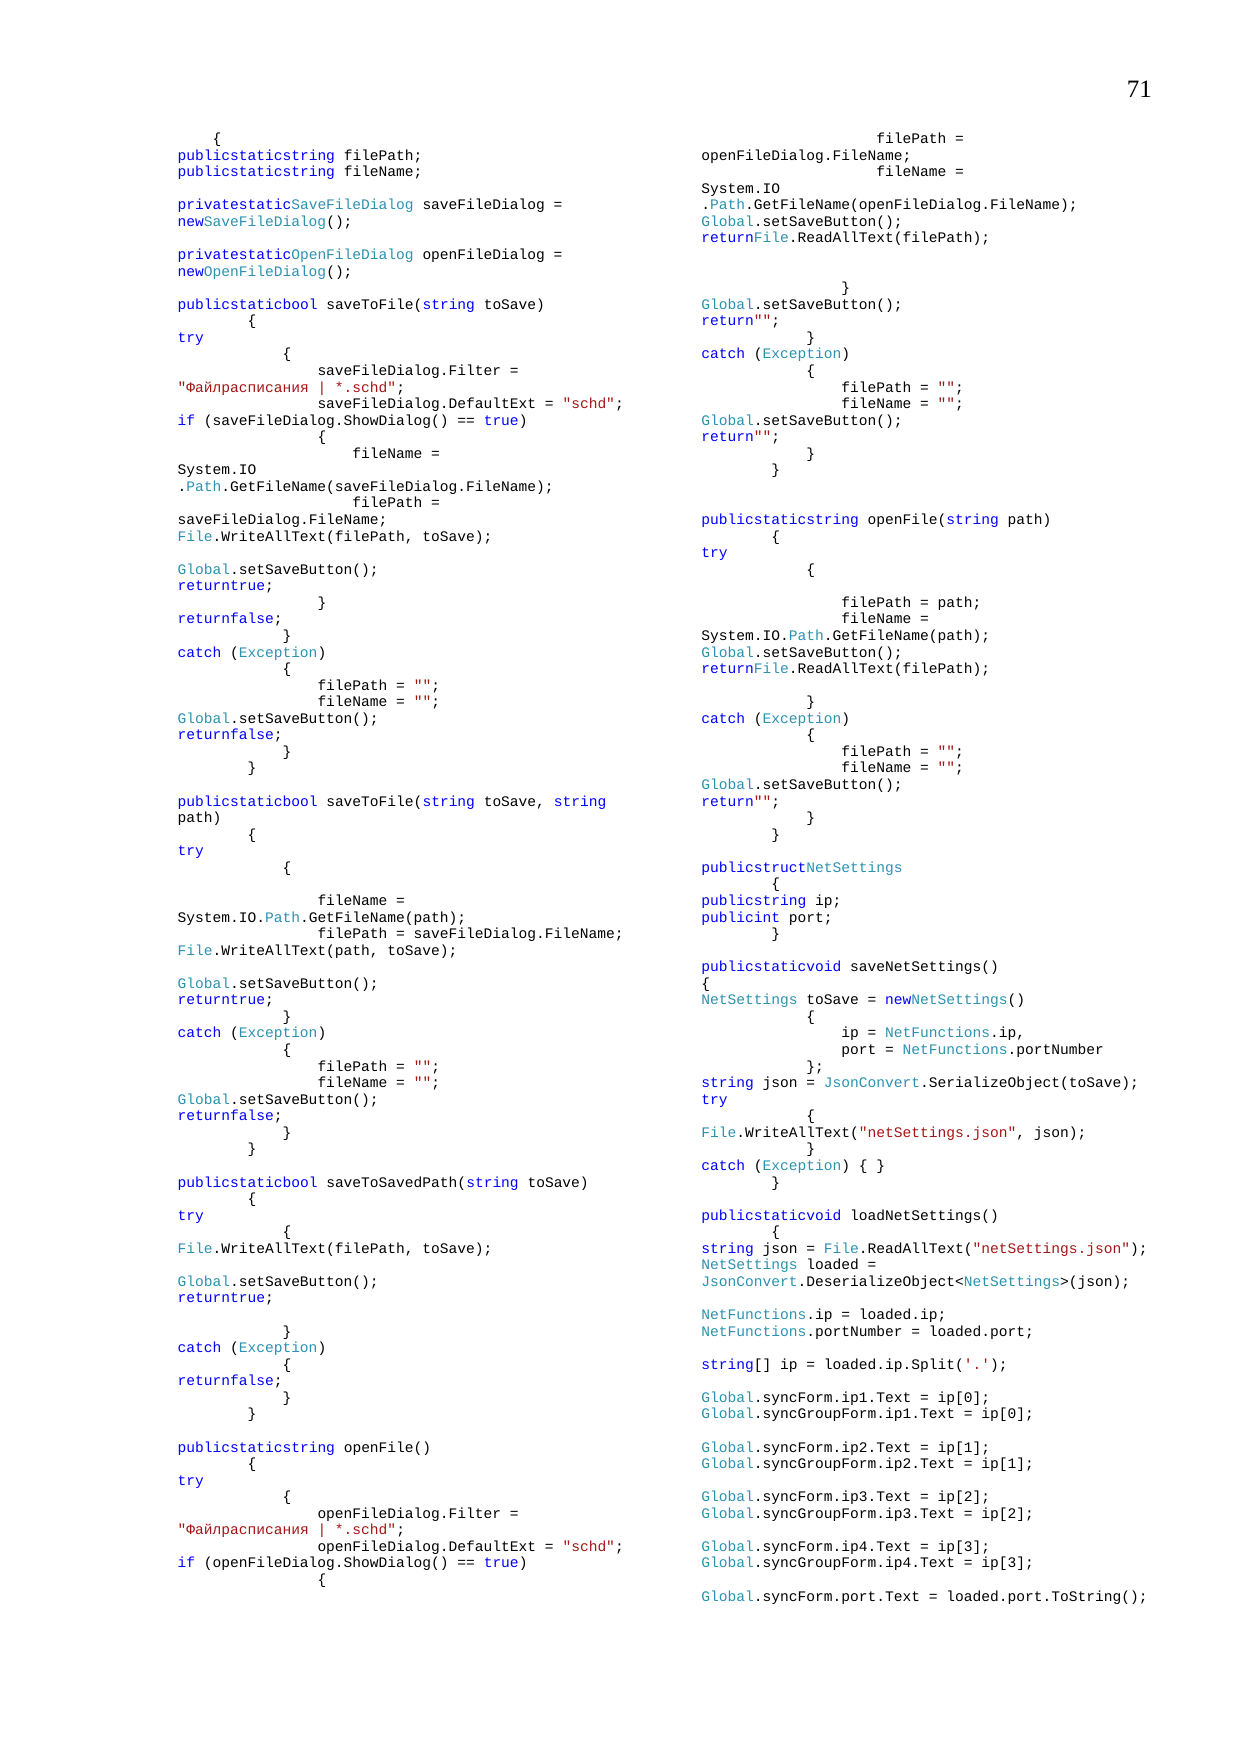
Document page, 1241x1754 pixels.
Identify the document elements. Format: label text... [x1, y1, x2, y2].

text port = NetFunctions.portNumber [701, 1042, 1152, 1059]
text { [701, 1009, 1152, 1026]
text publicstaticstring fileName; [177, 164, 627, 181]
text Global.syncForm.ip1.Text = ip[0]; [701, 1390, 1152, 1407]
text } [701, 1142, 1152, 1158]
text File.WriteAllText(filePath, toSave); [177, 1241, 627, 1258]
text Global.setSaveButton(); [177, 976, 627, 993]
text return""; [701, 794, 1152, 810]
text returnfalse; [177, 612, 627, 628]
text } [177, 628, 627, 645]
text publicint port; [701, 910, 1152, 926]
text } [177, 1407, 627, 1423]
text filePath = ""; [701, 744, 1152, 761]
text { [701, 562, 1152, 578]
text fileName = System.IO.Path.GetFileName(path); [177, 893, 627, 926]
text }; [701, 1059, 1152, 1075]
text publicstaticstring openFile(string path) [701, 512, 1152, 529]
text } [177, 1390, 627, 1407]
text string[] ip = loaded.ip.Split('.'); [701, 1357, 1152, 1373]
text saveFileDialog.Filter = "Файлрасписания | *.schd"; [177, 363, 627, 396]
text filePath = ""; [701, 380, 1152, 396]
text } [177, 1324, 627, 1340]
text NetFunctions.ip = loaded.ip; [701, 1307, 1152, 1324]
text } [177, 1142, 627, 1158]
text { [701, 1224, 1152, 1241]
text try [701, 1092, 1152, 1108]
text fileName = ""; [701, 761, 1152, 777]
text catch (Exception) [701, 347, 1152, 363]
text { [177, 313, 627, 330]
text return""; [701, 429, 1152, 446]
text } [701, 810, 1152, 827]
text fileName = ""; [177, 1075, 627, 1092]
text Global.setSaveButton(); [701, 413, 1152, 429]
text publicstaticbool saveToFile(string toSave) [177, 297, 627, 313]
text if (saveFileDialog.ShowDialog() == true) [177, 413, 627, 429]
text { [701, 976, 1152, 993]
text returnfalse; [177, 1108, 627, 1125]
text } [701, 463, 1152, 479]
text } [701, 694, 1152, 711]
text File.WriteAllText("netSettings.json", json); [701, 1125, 1152, 1142]
text return""; [701, 313, 1152, 330]
text Global.syncGroupForm.ip1.Text = ip[0]; [701, 1407, 1152, 1423]
text catch (Exception) [177, 1026, 627, 1042]
text returnFile.ReadAllText(filePath); [701, 231, 1152, 247]
text Global.syncGroupForm.ip3.Text = ip[2]; [701, 1506, 1152, 1523]
text Global.setSaveButton(); [177, 562, 627, 578]
text filePath = openFileDialog.FileName; [701, 131, 1152, 164]
text ip = NetFunctions.ip, [701, 1026, 1152, 1042]
text } [701, 280, 1152, 297]
text privatestaticOpenFileDialog openFileDialog = newOpenFileDialog(); [177, 247, 627, 280]
text try [177, 330, 627, 347]
text publicstructNetSettings [701, 860, 1152, 877]
text fileName = System.IO.Path.GetFileName(openFileDialog.FileName); [701, 164, 1152, 214]
text filePath = saveFileDialog.FileName; [177, 926, 627, 943]
text saveFileDialog.DefaultExt = "schd"; [177, 396, 627, 413]
text File.WriteAllText(filePath, toSave); [177, 529, 627, 545]
text Global.setSaveButton(); [701, 297, 1152, 313]
text Global.syncGroupForm.ip2.Text = ip[1]; [701, 1456, 1152, 1473]
text NetSettings loaded = JsonConvert.DeserializeObject<NetSettings>(json); [701, 1258, 1152, 1291]
text string json = File.ReadAllText("netSettings.json"); [701, 1241, 1152, 1258]
text { [177, 1489, 627, 1506]
text catch (Exception) { } [701, 1158, 1152, 1175]
text } [701, 926, 1152, 943]
text catch (Exception) [701, 711, 1152, 728]
text fileName = System.IO.Path.GetFileName(path); [701, 612, 1152, 645]
text { [177, 131, 627, 148]
text publicstring ip; [701, 893, 1152, 910]
text fileName = System.IO.Path.GetFileName(saveFileDialog.FileName); [177, 446, 627, 496]
text Global.syncForm.port.Text = loaded.port.ToString(); [701, 1589, 1152, 1605]
text { [701, 1108, 1152, 1125]
text publicstaticbool saveToSavedPath(string toSave) [177, 1175, 627, 1191]
text } [701, 446, 1152, 463]
text Global.setSaveButton(); [177, 1092, 627, 1108]
text { [177, 1572, 627, 1589]
text if (openFileDialog.ShowDialog() == true) [177, 1556, 627, 1572]
text NetSettings toSave = newNetSettings() [701, 993, 1152, 1009]
text { [701, 728, 1152, 744]
text returnfalse; [177, 728, 627, 744]
text try [177, 1473, 627, 1489]
text { [177, 1191, 627, 1208]
text Global.setSaveButton(); [701, 777, 1152, 794]
text { [177, 1042, 627, 1059]
text catch (Exception) [177, 1340, 627, 1357]
text returnfalse; [177, 1373, 627, 1390]
text publicstaticvoid loadNetSettings() [701, 1208, 1152, 1224]
text Global.syncForm.ip3.Text = ip[2]; [701, 1489, 1152, 1506]
text } [177, 1009, 627, 1026]
text { [177, 347, 627, 363]
text { [701, 363, 1152, 380]
text try [701, 545, 1152, 562]
text filePath = ""; [177, 1059, 627, 1075]
text } [701, 827, 1152, 843]
text Global.syncForm.ip4.Text = ip[3]; [701, 1539, 1152, 1556]
text string json = JsonConvert.SerializeObject(toSave); [701, 1075, 1152, 1092]
text Global.syncGroupForm.ip4.Text = ip[3]; [701, 1556, 1152, 1572]
text returntrue; [177, 578, 627, 595]
text returnFile.ReadAllText(filePath); [701, 661, 1152, 678]
text } [177, 1125, 627, 1142]
text File.WriteAllText(path, toSave); [177, 943, 627, 959]
text filePath = ""; [177, 678, 627, 694]
text { [177, 429, 627, 446]
text { [177, 661, 627, 678]
text openFileDialog.Filter = "Файлрасписания | *.schd"; [177, 1506, 627, 1539]
text fileName = ""; [701, 396, 1152, 413]
text Global.setSaveButton(); [701, 214, 1152, 231]
text } [701, 330, 1152, 347]
text Global.syncForm.ip2.Text = ip[1]; [701, 1440, 1152, 1456]
text privatestaticSaveFileDialog saveFileDialog = newSaveFileDialog(); [177, 198, 627, 231]
text returntrue; [177, 993, 627, 1009]
text { [177, 1357, 627, 1373]
text publicstaticbool saveToFile(string toSave, string path) [177, 794, 627, 827]
text { [177, 860, 627, 877]
text } [177, 761, 627, 777]
text publicstaticstring openFile() [177, 1440, 627, 1456]
text Global.setSaveButton(); [177, 711, 627, 728]
text Global.setSaveButton(); [177, 1274, 627, 1291]
text fileName = ""; [177, 694, 627, 711]
text publicstaticvoid saveNetSettings() [701, 959, 1152, 976]
text publicstaticstring filePath; [177, 148, 627, 164]
text { [177, 1456, 627, 1473]
text try [177, 1208, 627, 1224]
text Global.setSaveButton(); [701, 645, 1152, 661]
text returntrue; [177, 1291, 627, 1307]
text } [177, 595, 627, 612]
text { [177, 1224, 627, 1241]
text { [177, 827, 627, 843]
text { [701, 529, 1152, 545]
text catch (Exception) [177, 645, 627, 661]
text { [701, 877, 1152, 893]
text NetFunctions.portNumber = loaded.port; [701, 1324, 1152, 1340]
text } [177, 744, 627, 761]
text filePath = saveFileDialog.FileName; [177, 496, 627, 529]
text } [701, 1175, 1152, 1191]
text try [177, 843, 627, 860]
text openFileDialog.DefaultExt = "schd"; [177, 1539, 627, 1556]
text filePath = path; [701, 595, 1152, 612]
